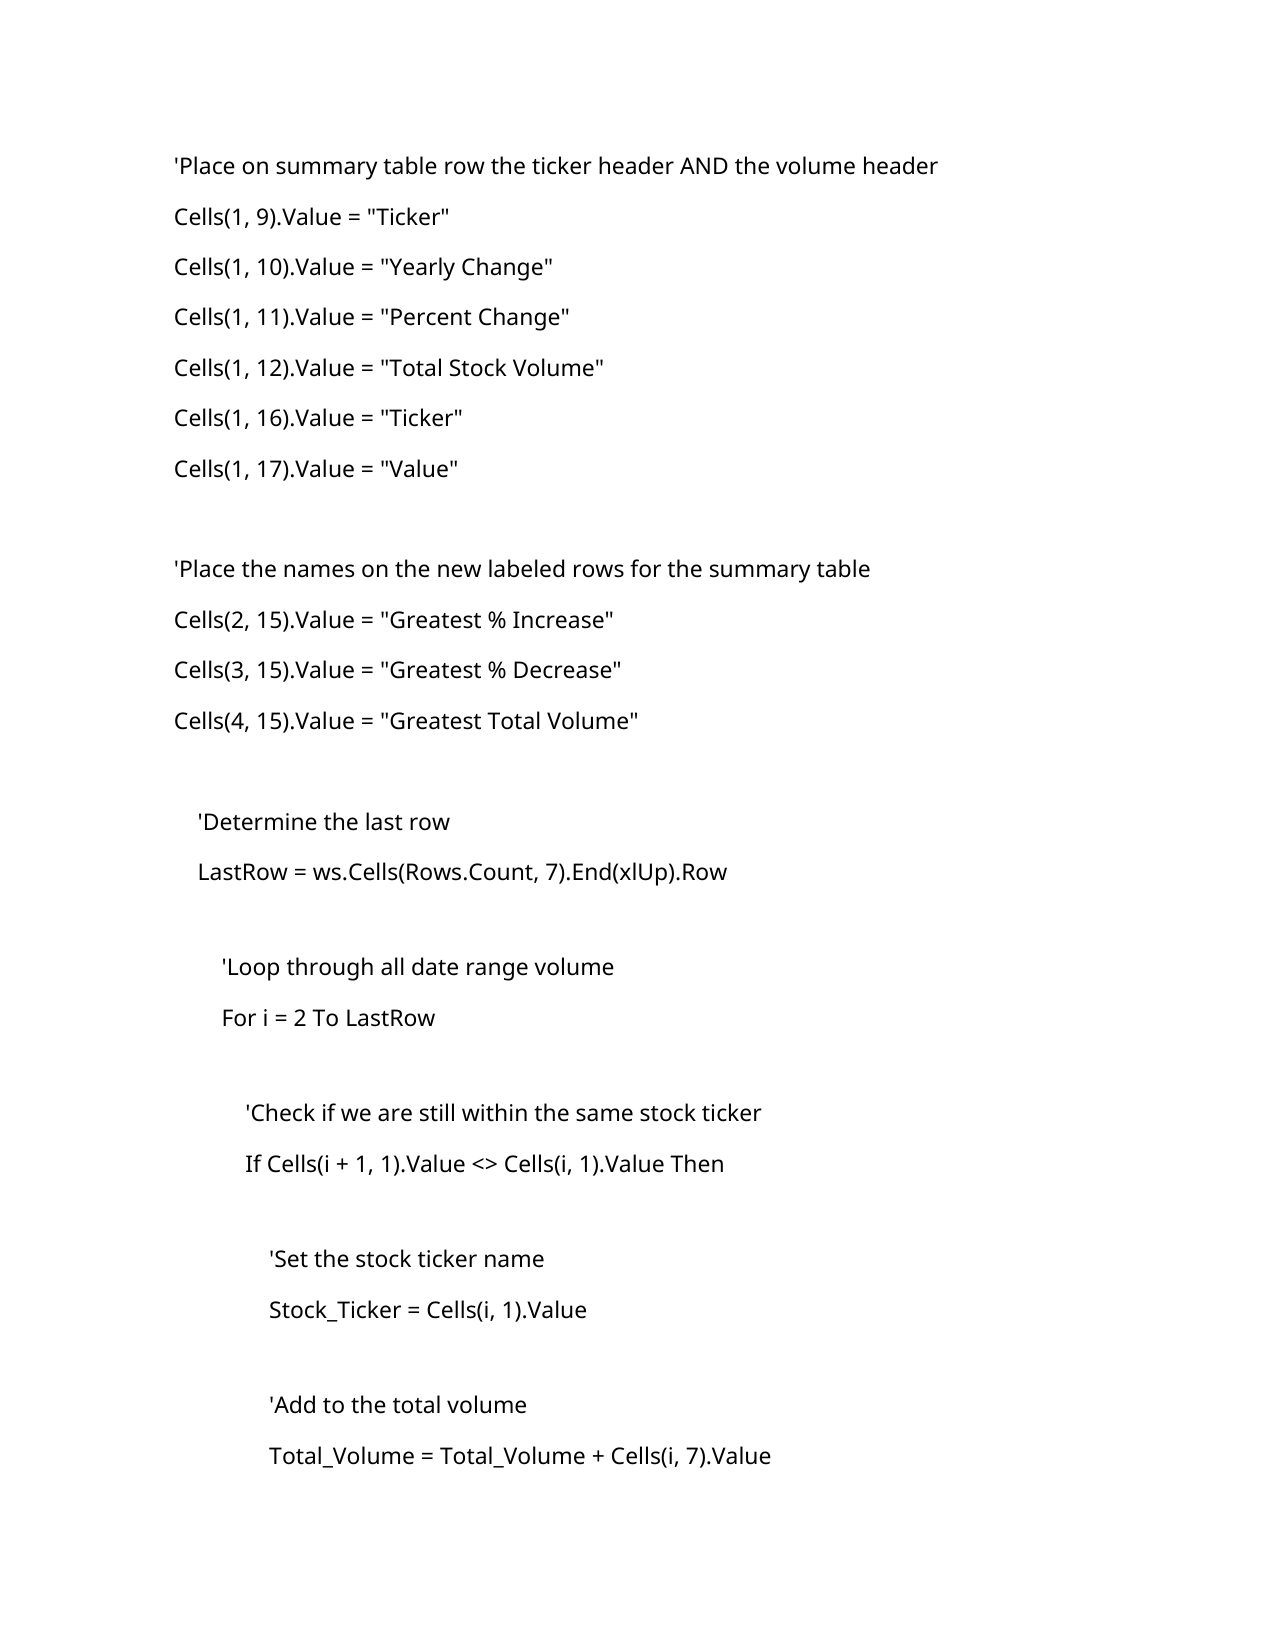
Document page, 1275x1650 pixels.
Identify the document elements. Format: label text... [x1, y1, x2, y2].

text 'Check if we are still within the same stock ticker [150, 1097, 1125, 1128]
text Cells(1, 16).Value = "Ticker" [150, 402, 1125, 433]
text For i = 2 To LastRow [150, 1002, 1125, 1033]
text 'Set the stock ticker name [150, 1243, 1125, 1274]
text LastRow = ws.Cells(Rows.Count, 7).End(xlUp).Row [150, 856, 1125, 887]
text Total_Volume = Total_Volume + Cells(i, 7).Value [150, 1439, 1125, 1471]
text 'Place on summary table row the ticker header AND the volume header [150, 150, 1125, 181]
text Cells(1, 17).Value = "Value" [150, 452, 1125, 484]
text Cells(3, 15).Value = "Greatest % Decrease" [150, 654, 1125, 685]
text 'Determine the last row [150, 805, 1125, 837]
text 'Place the names on the new labeled rows for the summary table [150, 553, 1125, 584]
text 'Add to the total volume [150, 1389, 1125, 1420]
text Cells(1, 11).Value = "Percent Change" [150, 301, 1125, 332]
text Cells(2, 15).Value = "Greatest % Increase" [150, 604, 1125, 635]
text Cells(1, 10).Value = "Yearly Change" [150, 251, 1125, 282]
text Cells(1, 12).Value = "Total Stock Volume" [150, 352, 1125, 383]
text Cells(1, 9).Value = "Ticker" [150, 200, 1125, 232]
text 'Loop through all date range volume [150, 951, 1125, 983]
text Cells(4, 15).Value = "Greatest Total Volume" [150, 704, 1125, 736]
text Stock_Ticker = Cells(i, 1).Value [150, 1294, 1125, 1325]
text If Cells(i + 1, 1).Value <> Cells(i, 1).Value Then [150, 1148, 1125, 1179]
